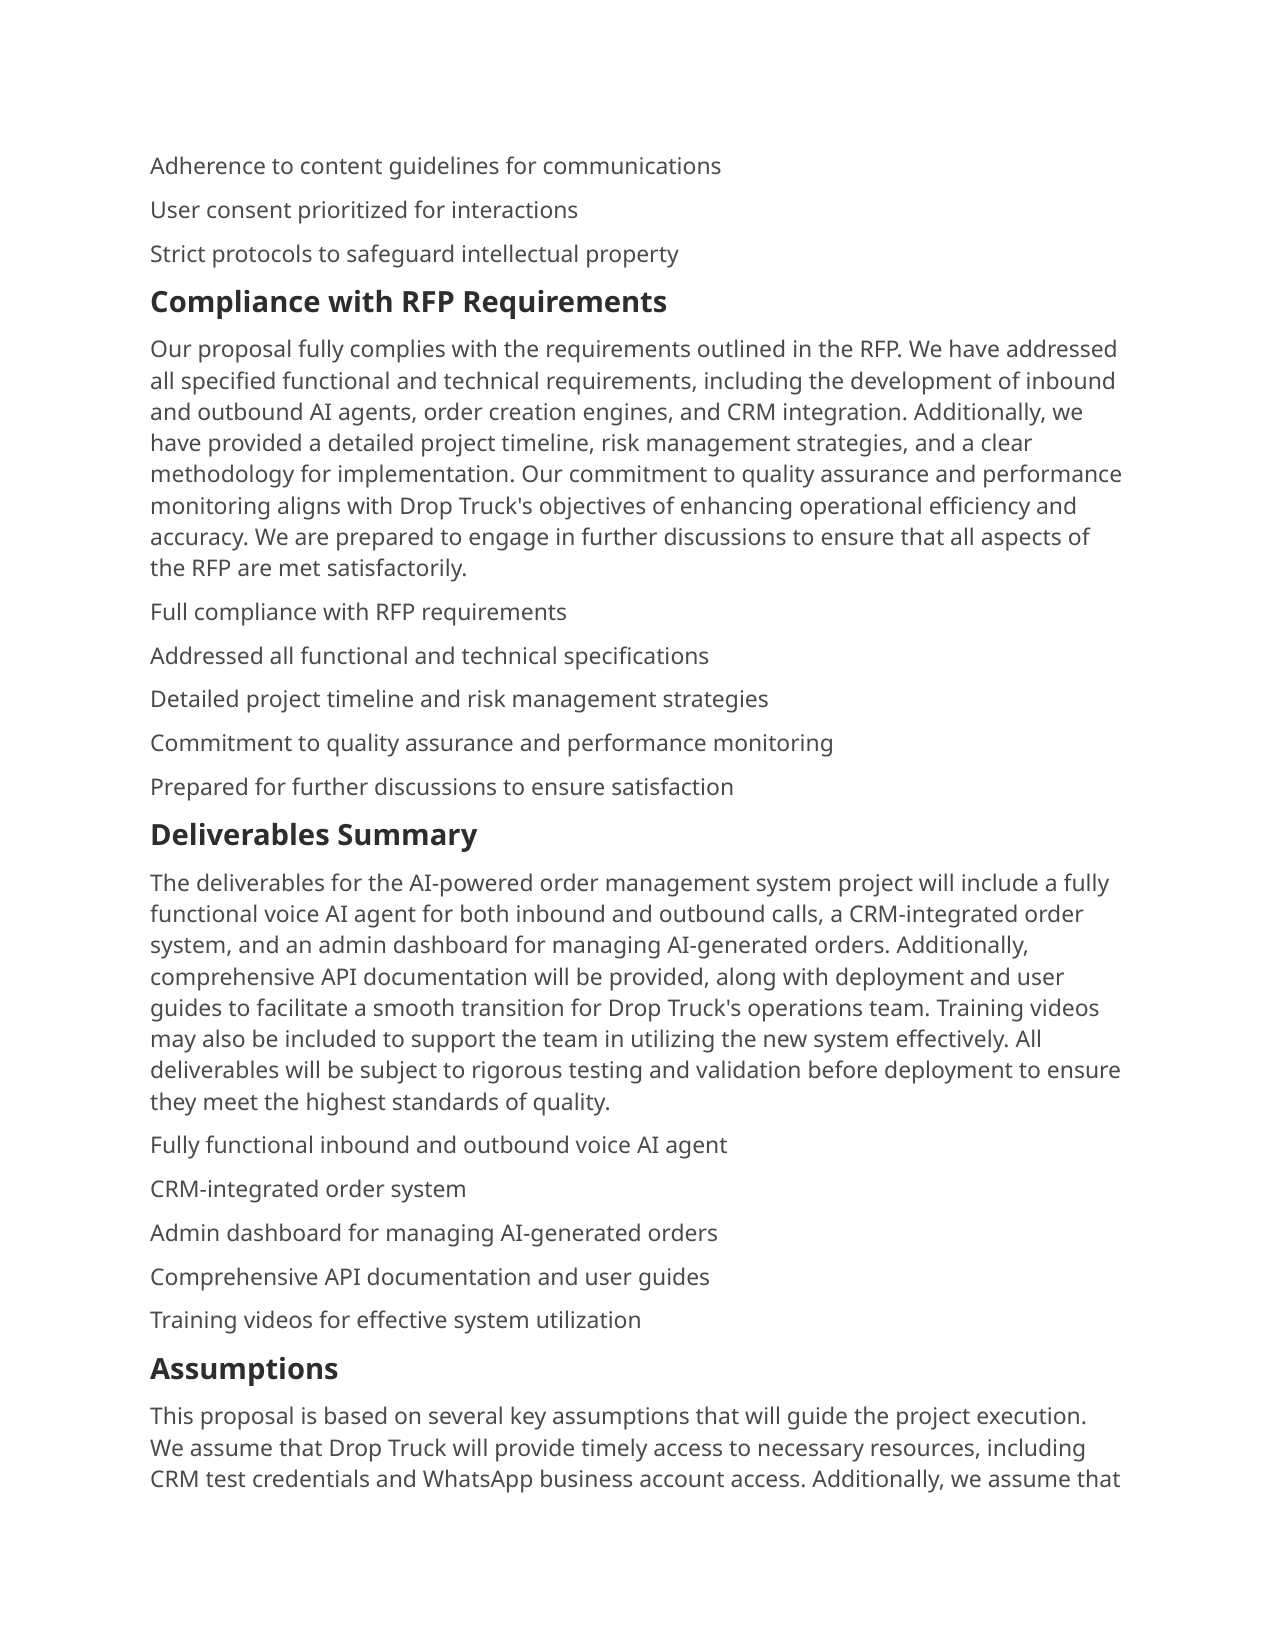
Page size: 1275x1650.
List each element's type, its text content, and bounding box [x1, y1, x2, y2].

text Prepared for further discussions to ensure satisfaction [150, 771, 1125, 802]
text Commitment to quality assurance and performance monitoring [150, 727, 1125, 758]
text Our proposal fully complies with the requirements outlined in the RFP. We have addressed all specified functional and technical requirements, including the development of inbound and outbound AI agents, order creation engines, and CRM integration. Additionally, we have provided a detailed project timeline, risk management strategies, and a clear methodology for implementation. Our commitment to quality assurance and performance monitoring aligns with Drop Truck's objectives of enhancing operational efficiency and accuracy. We are prepared to engage in further discussions to ensure that all aspects of the RFP are met satisfactorily. [150, 333, 1125, 583]
text Training videos for effective system utilization [150, 1304, 1125, 1336]
text Adherence to content guidelines for communications [150, 150, 1125, 181]
text Compliance with RFP Requirements [150, 281, 1125, 321]
text Detailed project timeline and risk management strategies [150, 683, 1125, 715]
text Deliverables Summary [150, 815, 1125, 854]
text Strict protocols to safeguard intellectual property [150, 237, 1125, 269]
text Fully functional inbound and outbound voice AI agent [150, 1129, 1125, 1161]
text User consent prioritized for interactions [150, 194, 1125, 225]
text Addressed all functional and technical specifications [150, 640, 1125, 671]
text Assumptions [150, 1348, 1125, 1388]
text Comprehensive API documentation and user guides [150, 1261, 1125, 1292]
text Admin dashboard for managing AI-generated orders [150, 1217, 1125, 1248]
text Full compliance with RFP requirements [150, 596, 1125, 627]
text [150, 1400, 1125, 1494]
text The deliverables for the AI-powered order management system project will include a fully functional voice AI agent for both inbound and outbound calls, a CRM-integrated order system, and an admin dashboard for managing AI-generated orders. Additionally, comprehensive API documentation will be provided, along with deployment and user guides to facilitate a smooth transition for Drop Truck's operations team. Training videos may also be included to support the team in utilizing the new system effectively. All deliverables will be subject to rigorous testing and validation before deployment to ensure they meet the highest standards of quality. [150, 867, 1125, 1117]
text CRM-integrated order system [150, 1173, 1125, 1204]
